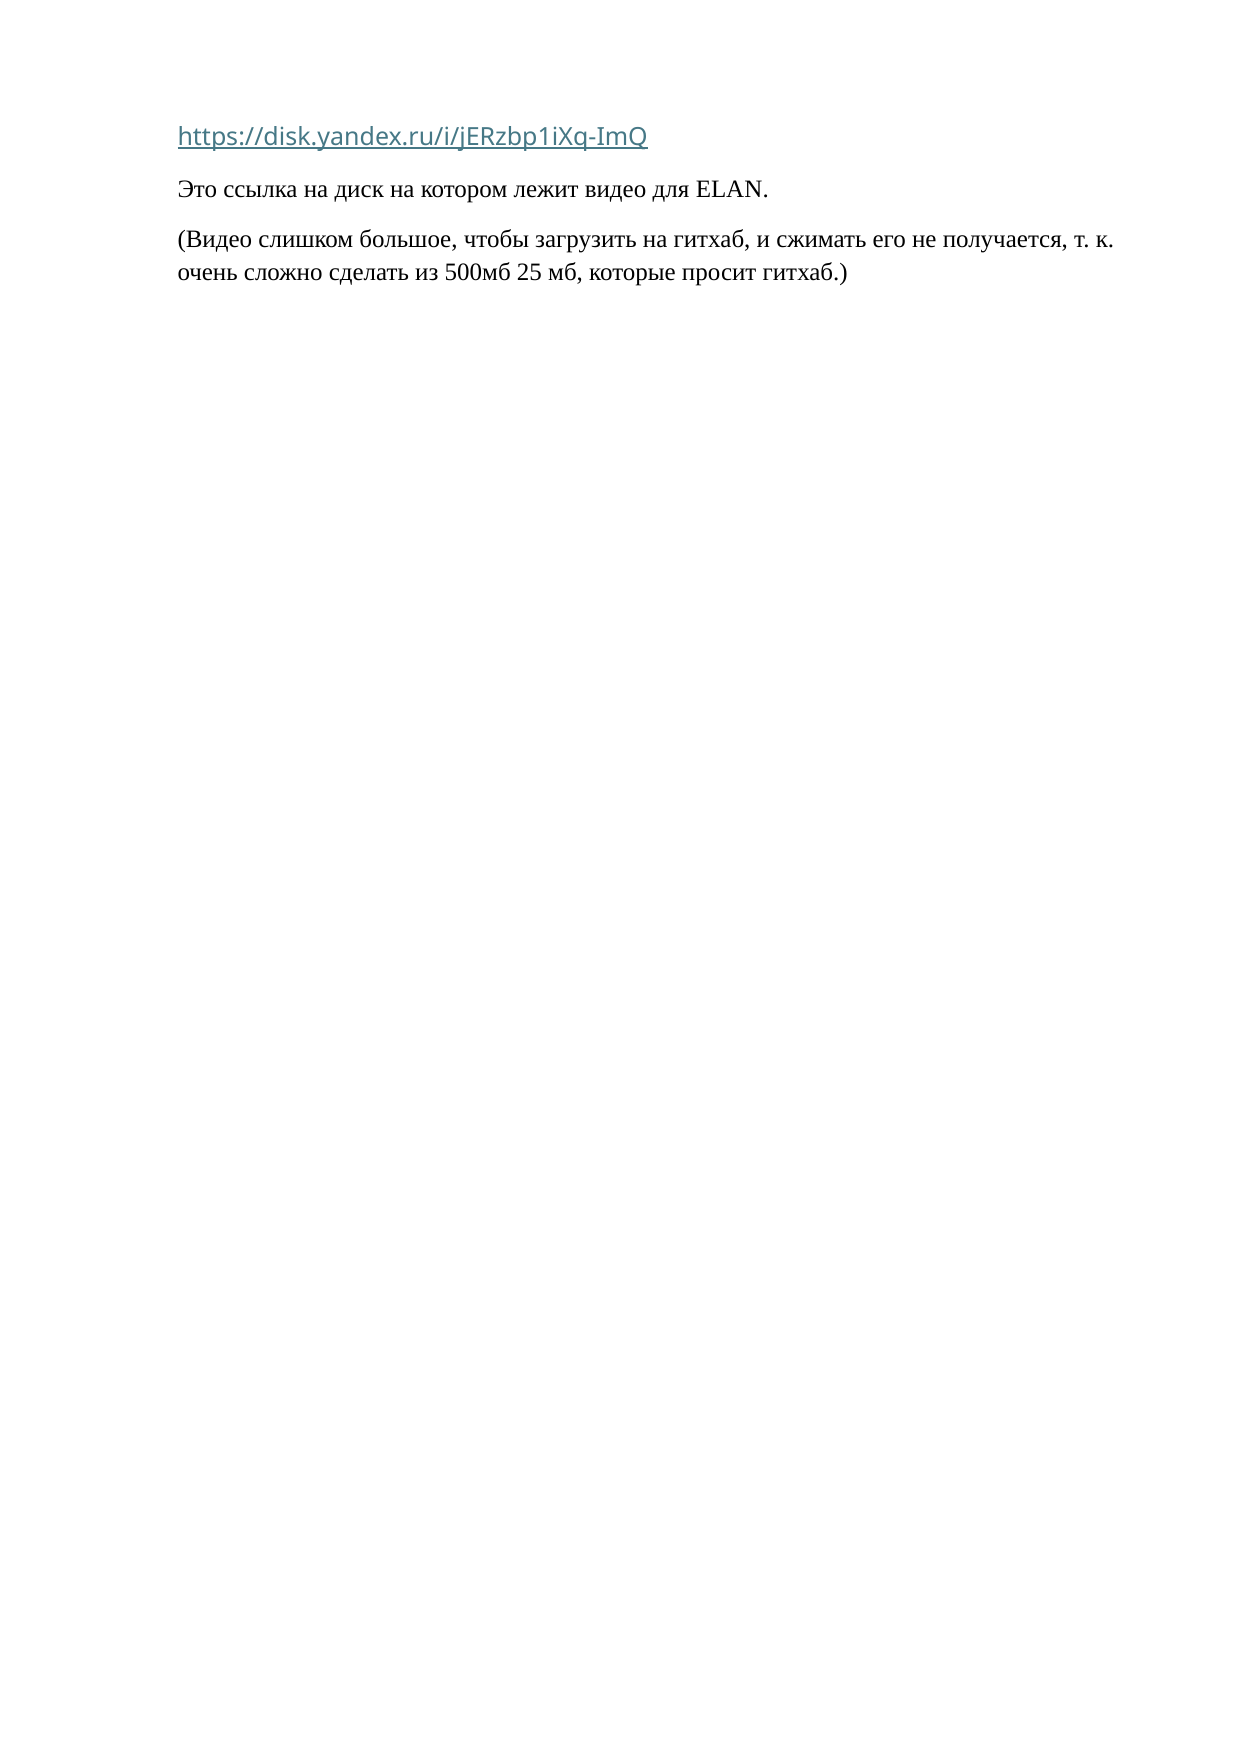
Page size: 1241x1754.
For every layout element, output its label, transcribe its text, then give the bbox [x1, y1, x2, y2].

text (Видео слишком большое, чтобы загрузить на гитхаб, и сжимать его не получается, т. к. очень сложно сделать из 500мб 25 мб, которые просит гитхаб.) [177, 224, 1152, 285]
text https://disk.yandex.ru/i/jERzbp1iXq-ImQ [177, 118, 1152, 152]
text Это ссылка на диск на котором лежит видео для ELAN. [177, 174, 1152, 203]
